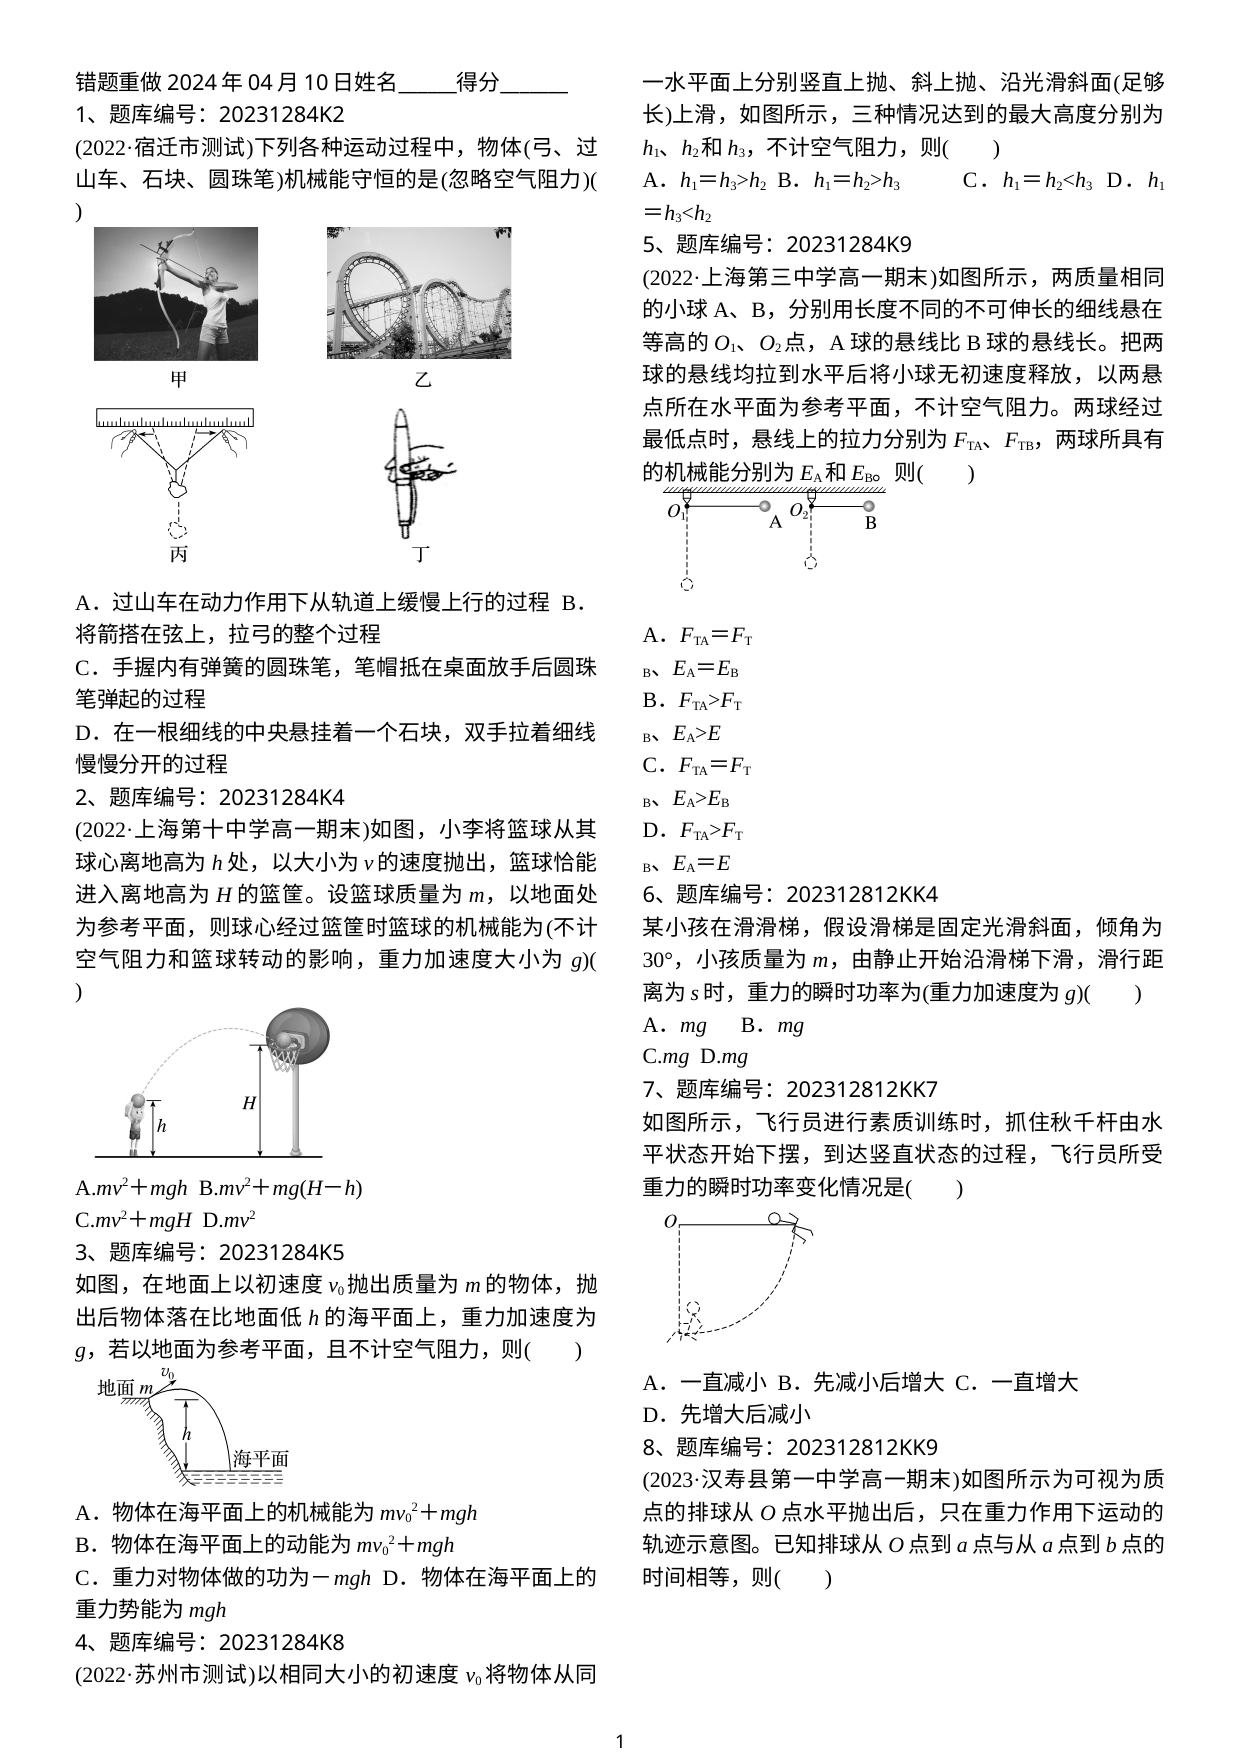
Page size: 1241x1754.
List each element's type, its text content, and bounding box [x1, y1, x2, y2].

text 4、题库编号：20231284K8 [75, 1624, 598, 1657]
picture [661, 487, 886, 591]
text (2022·宿迁市测试)下列各种运动过程中，物体(弓、过山车、石块、圆珠笔)机械能守恒的是(忽略空气阻力)( ) [75, 129, 598, 227]
text 2、题库编号：20231284K4 [75, 779, 598, 812]
text 1、题库编号：20231284K2 [75, 97, 598, 129]
text A．物体在海平面上的机械能为mv02＋mgh [75, 1494, 598, 1527]
text (2022·苏州市测试)以相同大小的初速度v0将物体从同一水平面上分别竖直上抛、斜上抛、沿光滑斜面(足够长)上滑，如图所示，三种情况达到的最大高度分别为h1、h2和h3，不计空气阻力，则( ) [75, 1657, 598, 1689]
text (2022·上海第十中学高一期末)如图，小李将篮球从其球心离地高为h处，以大小为v的速度抛出，篮球恰能进入离地高为H的篮筐。设篮球质量为m，以地面处为参考平面，则球心经过篮筐时篮球的机械能为(不计空气阻力和篮球转动的影响，重力加速度大小为g)( ) [75, 812, 598, 1007]
text 8、题库编号：202312812KK9 [642, 1429, 1165, 1462]
text 错题重做2024年04月10日姓名______得分_______ [75, 64, 598, 97]
text B．物体在海平面上的动能为mv02＋mgh [75, 1527, 598, 1559]
text 5、题库编号：20231284K9 [642, 227, 1165, 259]
text D．FTA>FT [642, 812, 1165, 844]
picture [93, 1007, 330, 1159]
text 某小孩在滑滑梯，假设滑梯是固定光滑斜面，倾角为30°，小孩质量为m，由静止开始沿滑梯下滑，滑行距离为s时，重力的瞬时功率为(重力加速度为g)( ) [642, 909, 1165, 1007]
text A．h1＝h3>h2 B．h1＝h2>h3 C．h1＝h2<h3 D．h1＝h3<h2 [642, 162, 1165, 227]
text C．重力对物体做的功为－mgh D．物体在海平面上的重力势能为mgh [75, 1559, 598, 1624]
text A．FTA＝FT [642, 617, 1165, 649]
text C.mg D.mg [642, 1039, 1165, 1072]
text B、EA＝E [642, 844, 1165, 877]
text A．过山车在动力作用下从轨道上缓慢上行的过程 B．将箭搭在弦上，拉弓的整个过程 [75, 584, 598, 649]
text B、EA＝EB [642, 649, 1165, 682]
text A．一直减小 B．先减小后增大 C．一直增大 D．先增大后减小 [642, 1364, 1165, 1429]
text (2022·上海第三中学高一期末)如图所示，两质量相同的小球A、B，分别用长度不同的不可伸长的细线悬在等高的O1、O2点，A球的悬线比B球的悬线长。把两球的悬线均拉到水平后将小球无初速度释放，以两悬点所在水平面为参考平面，不计空气阻力。两球经过最低点时，悬线上的拉力分别为FTA、FTB，两球所具有的机械能分别为EA和EB。则( ) [642, 259, 1165, 487]
text 3、题库编号：20231284K5 [75, 1234, 598, 1267]
text 6、题库编号：202312812KK4 [642, 877, 1165, 909]
text B、EA>EB [642, 779, 1165, 812]
text (2023·汉寿县第一中学高一期末)如图所示为可视为质点的排球从O点水平抛出后，只在重力作用下运动的轨迹示意图。已知排球从O点到a点与从a点到b点的时间相等，则( ) [642, 1462, 1165, 1592]
text C.mv2＋mgH D.mv2 [75, 1202, 598, 1234]
text (2022·苏州市测试)以相同大小的初速度v0将物体从同一水平面上分别竖直上抛、斜上抛、沿光滑斜面(足够长)上滑，如图所示，三种情况达到的最大高度分别为h1、h2和h3，不计空气阻力，则( ) [642, 64, 1165, 162]
text A．mg B．mg [642, 1007, 1165, 1039]
picture [93, 227, 512, 567]
text A.mv2＋mgh B.mv2＋mg(H－h) [75, 1169, 598, 1202]
text 如图，在地面上以初速度v0抛出质量为m的物体，抛出后物体落在比地面低h的海平面上，重力加速度为g，若以地面为参考平面，且不计空气阻力，则( ) [75, 1267, 598, 1364]
picture [93, 1364, 291, 1489]
text 如图所示，飞行员进行素质训练时，抓住秋千杆由水平状态开始下摆，到达竖直状态的过程，飞行员所受重力的瞬时功率变化情况是( ) [642, 1104, 1165, 1202]
picture [661, 1202, 820, 1345]
text C．FTA＝FT [642, 747, 1165, 779]
text B．FTA>FT [642, 682, 1165, 714]
text 7、题库编号：202312812KK7 [642, 1072, 1165, 1104]
text C．手握内有弹簧的圆珠笔，笔帽抵在桌面放手后圆珠笔弹起的过程 [75, 649, 598, 714]
text D．在一根细线的中央悬挂着一个石块，双手拉着细线慢慢分开的过程 [75, 714, 598, 779]
text B、EA>E [642, 714, 1165, 747]
